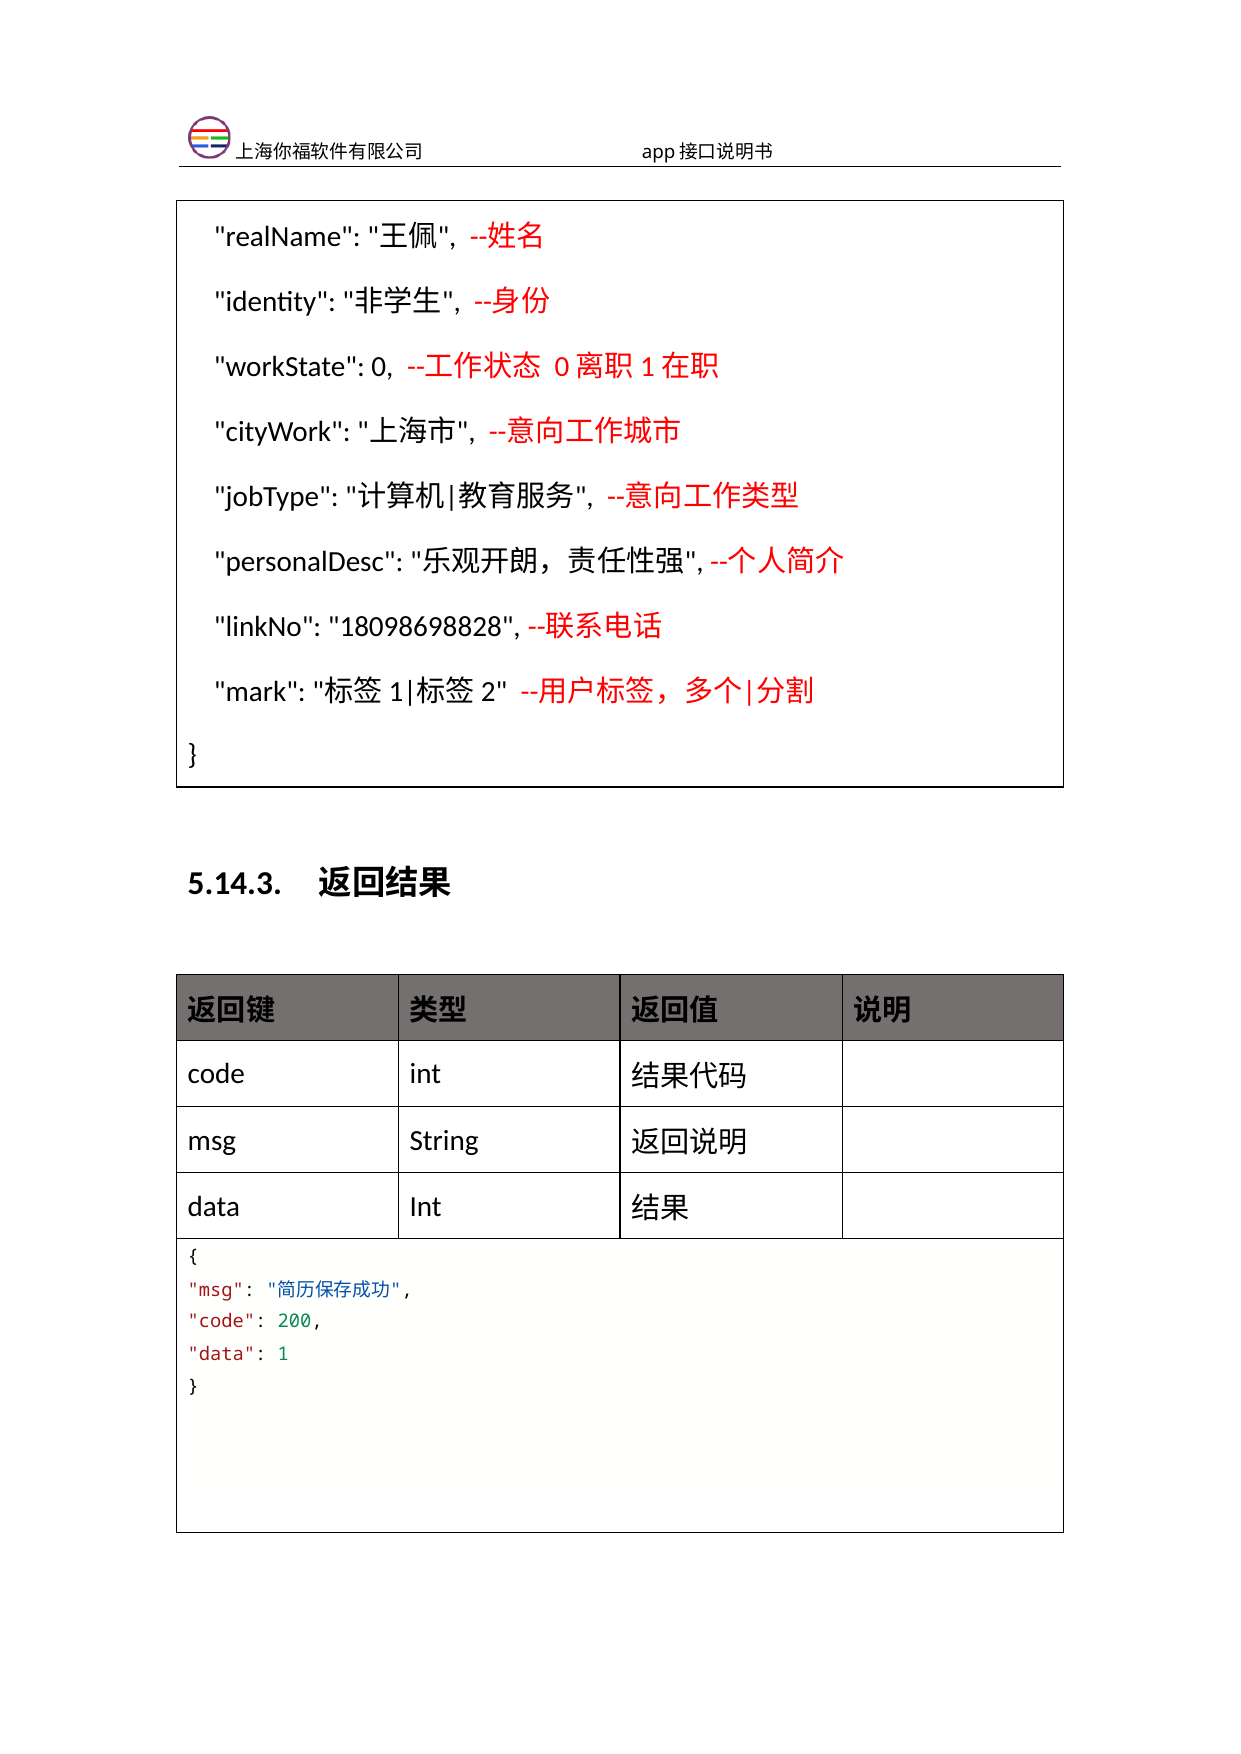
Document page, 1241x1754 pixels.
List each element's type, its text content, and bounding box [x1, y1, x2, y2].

table_header 类型 [399, 975, 619, 1040]
table_cell Int [399, 1173, 619, 1238]
subtitle 返回结果 [187, 847, 1053, 912]
table_cell 返回说明 [621, 1107, 842, 1172]
table_cell 结果 [621, 1173, 842, 1238]
picture [187, 115, 231, 159]
table_header 返回键 [177, 975, 398, 1040]
table_cell data [177, 1173, 398, 1238]
table_cell msg [177, 1107, 398, 1172]
table_cell 结果代码 [621, 1041, 842, 1106]
table_header 说明 [843, 975, 1063, 1040]
table_cell { "msg": "简历保存成功", "code": 200, "data": 1 } [177, 1239, 1063, 1532]
table_header 返回值 [621, 975, 842, 1040]
table_cell code [177, 1041, 398, 1106]
table_cell int [399, 1041, 619, 1106]
table_cell String [399, 1107, 619, 1172]
table_cell [843, 1041, 1063, 1106]
table_cell [843, 1107, 1063, 1172]
table_cell [843, 1173, 1063, 1238]
